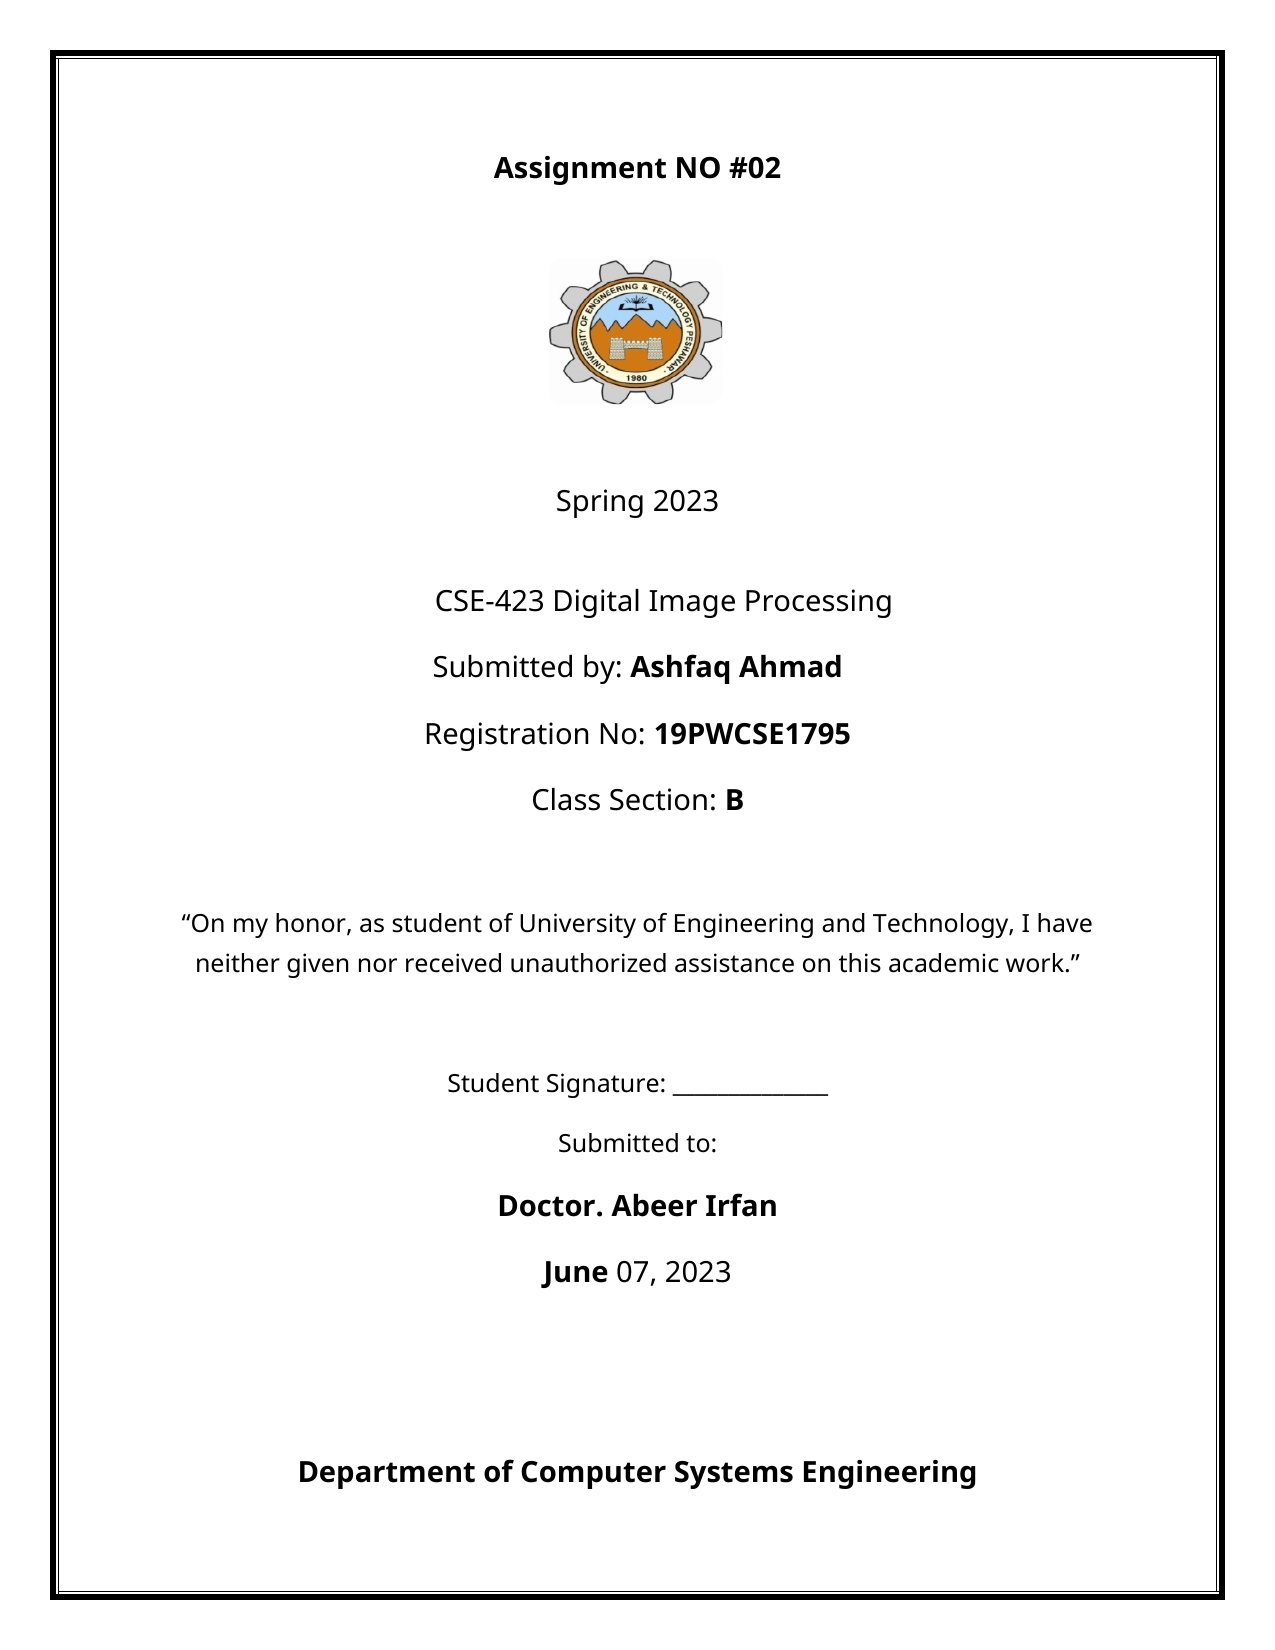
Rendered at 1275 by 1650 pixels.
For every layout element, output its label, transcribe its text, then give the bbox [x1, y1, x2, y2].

text Registration No: 19PWCSE1795 [147, 713, 1127, 753]
text Assignment NO #02 [147, 147, 1127, 187]
text Student Signature: ______________ [147, 1065, 1127, 1099]
text Submitted to: [147, 1125, 1127, 1159]
text Department of Computer Systems Engineering [147, 1451, 1127, 1491]
text Doctor. Abeer Irfan [147, 1185, 1127, 1225]
text CSE-423 Digital Image Processing [147, 546, 1127, 620]
text Class Section: B [147, 779, 1127, 819]
text Submitted by: Ashfaq Ahmad [147, 647, 1127, 686]
picture [549, 259, 723, 405]
text Spring 2023 [147, 480, 1127, 519]
text June 07, 2023 [147, 1252, 1127, 1291]
text “On my honor, as student of University of Engineering and Technology, I have neither given nor received unauthorized assistance on this academic work.” [147, 906, 1127, 979]
